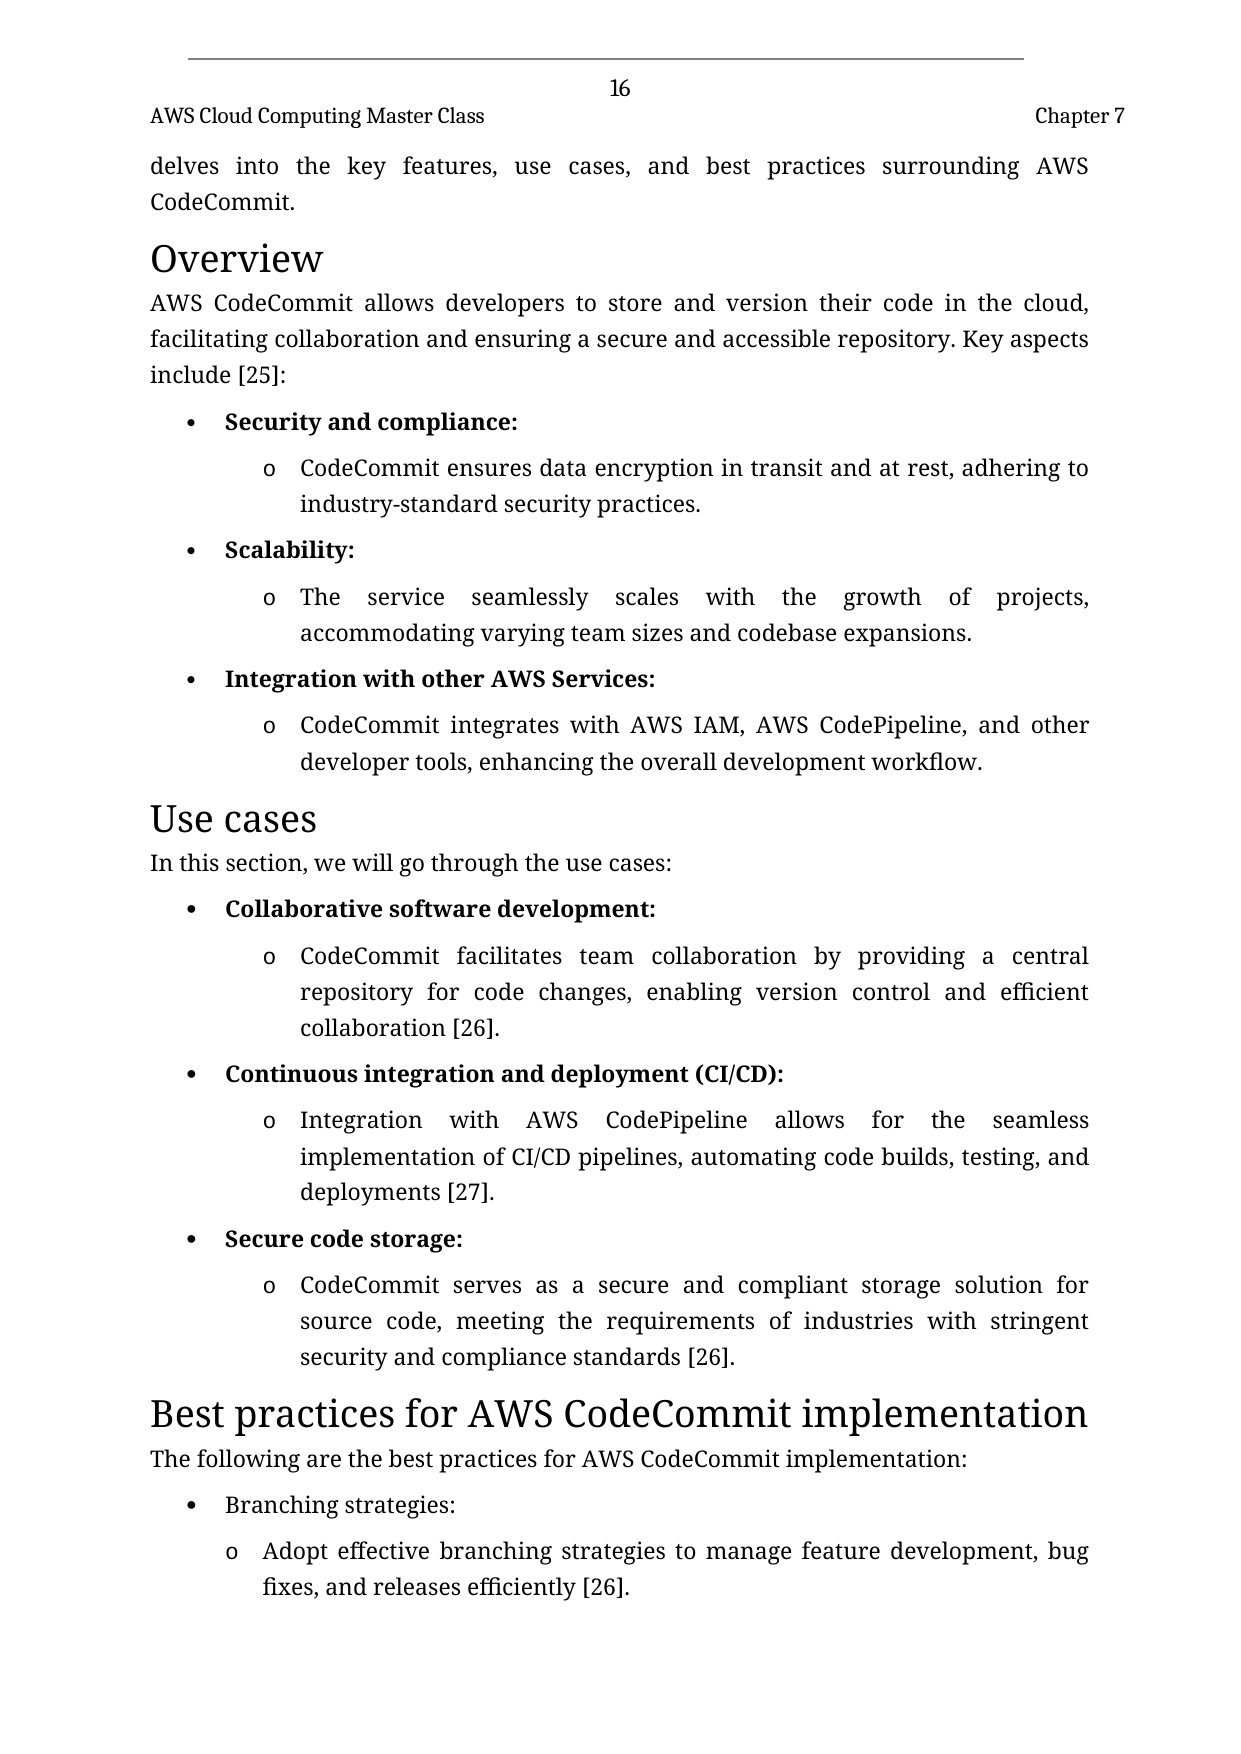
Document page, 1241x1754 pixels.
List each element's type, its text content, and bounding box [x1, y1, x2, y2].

text Best practices for AWS CodeCommit implementation [150, 1387, 1090, 1438]
list Secure code storage: [187, 1223, 1090, 1254]
list Scalability: [187, 534, 1090, 566]
list CodeCommit integrates with AWS IAM, AWS CodePipeline, and other developer tools, enhancing the overall development workflow. [262, 709, 1090, 777]
list Integration with AWS CodePipeline allows for the seamless implementation of CI/CD pipelines, automating code builds, testing, and deployments. [262, 1104, 1090, 1208]
text The following are the best practices for AWS CodeCommit implementation: [150, 1442, 1090, 1474]
text AWS CodeCommit allows developers to store and version their code in the cloud, facilitating collaboration and ensuring a secure and accessible repository. Key aspects include: [150, 287, 1090, 391]
text Use cases [150, 792, 1090, 843]
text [150, 150, 1090, 217]
text Overview [150, 232, 1090, 283]
list Continuous integration and deployment (CI/CD): [187, 1058, 1090, 1089]
list Branching strategies: [187, 1489, 1090, 1520]
list CodeCommit serves as a secure and compliant storage solution for source code, meeting the requirements of industries with stringent security and compliance standards. [262, 1269, 1090, 1372]
list CodeCommit ensures data encryption in transit and at rest, adhering to industry-standard security practices. [262, 452, 1090, 519]
list Adopt effective branching strategies to manage feature development, bug fixes, and releases efficiently. [225, 1535, 1090, 1602]
text In this section, we will go through the use cases: [150, 847, 1090, 878]
list Integration with other AWS Services: [187, 663, 1090, 694]
list CodeCommit facilitates team collaboration by providing a central repository for code changes, enabling version control and efficient collaboration. [262, 940, 1090, 1043]
list The service seamlessly scales with the growth of projects, accommodating varying team sizes and codebase expansions. [262, 581, 1090, 648]
list Collaborative software development: [187, 893, 1090, 924]
list Security and compliance: [187, 406, 1090, 437]
